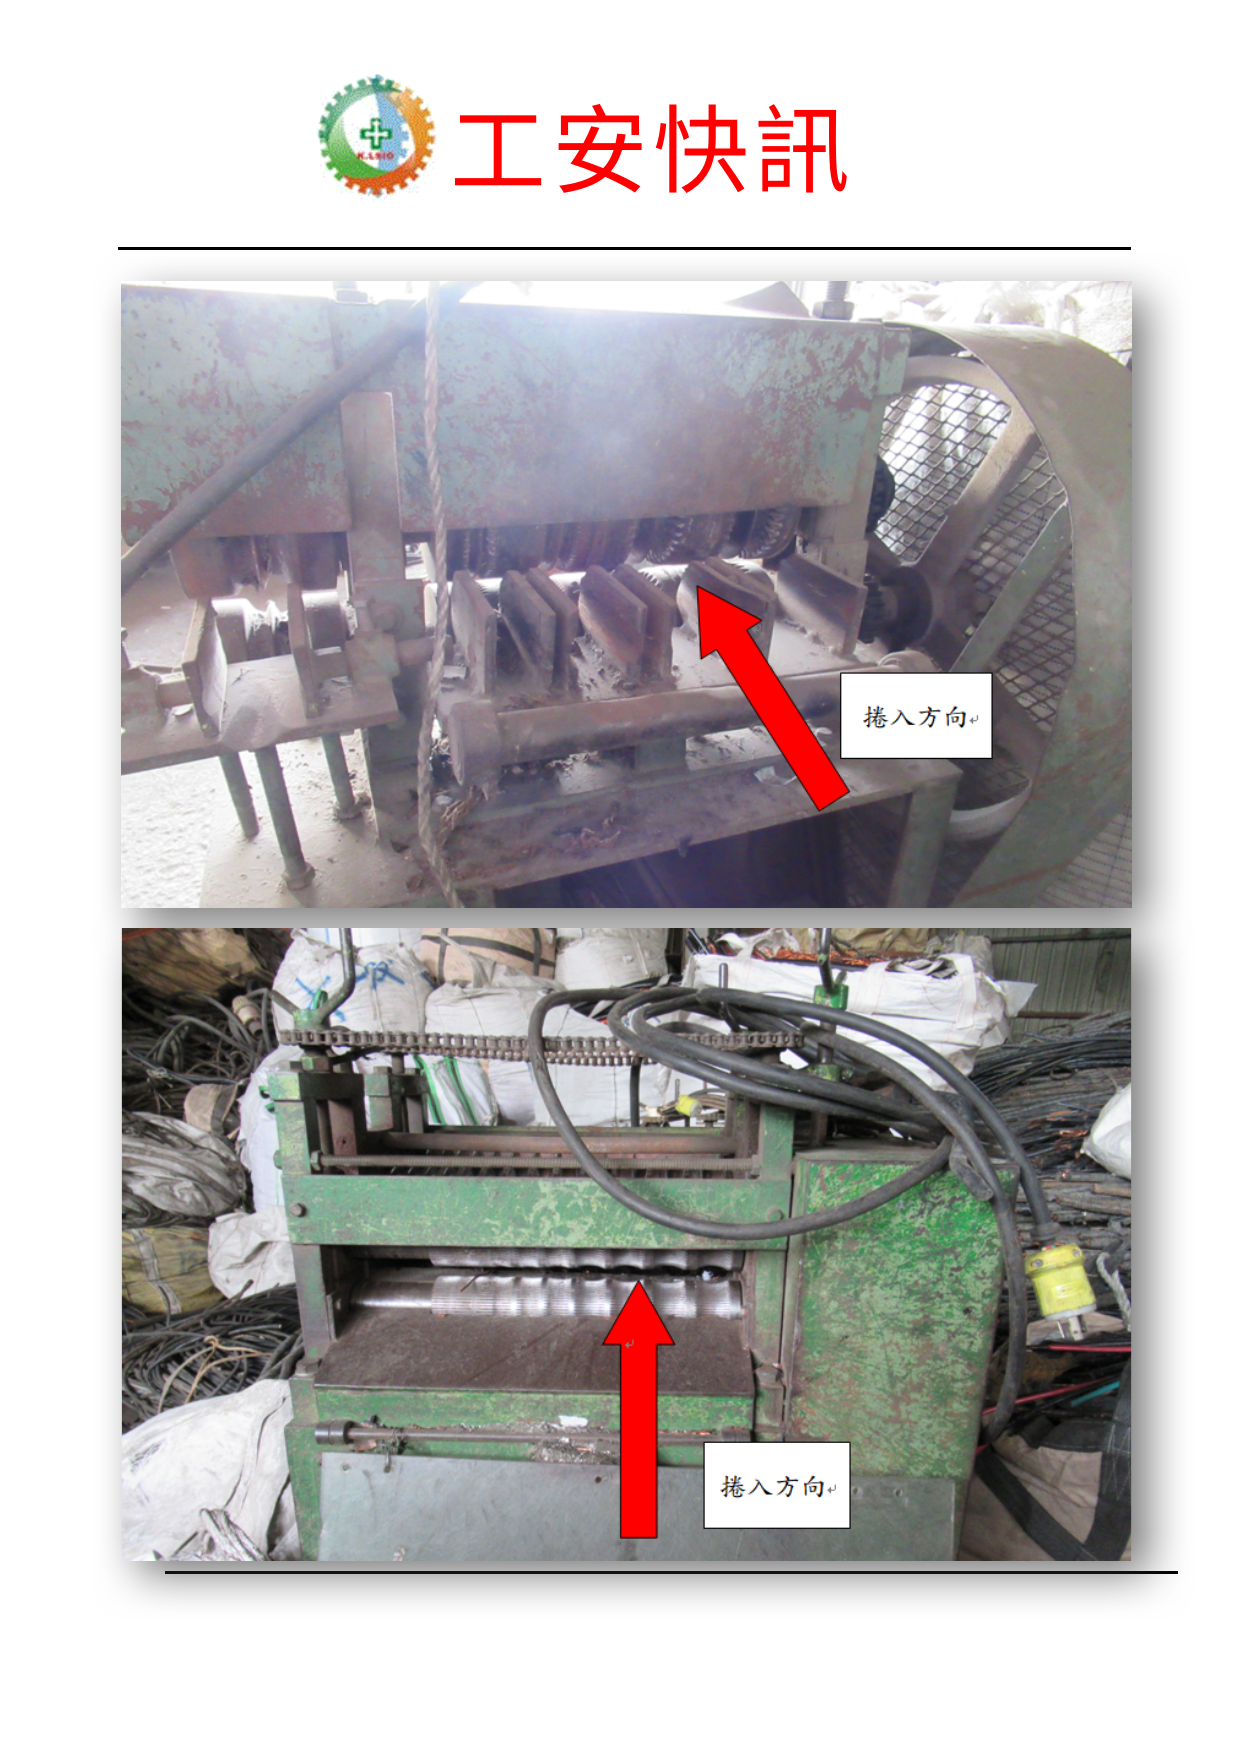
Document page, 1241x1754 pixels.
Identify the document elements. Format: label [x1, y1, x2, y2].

picture [121, 281, 1132, 908]
picture [311, 74, 444, 201]
picture [121, 928, 1132, 1561]
